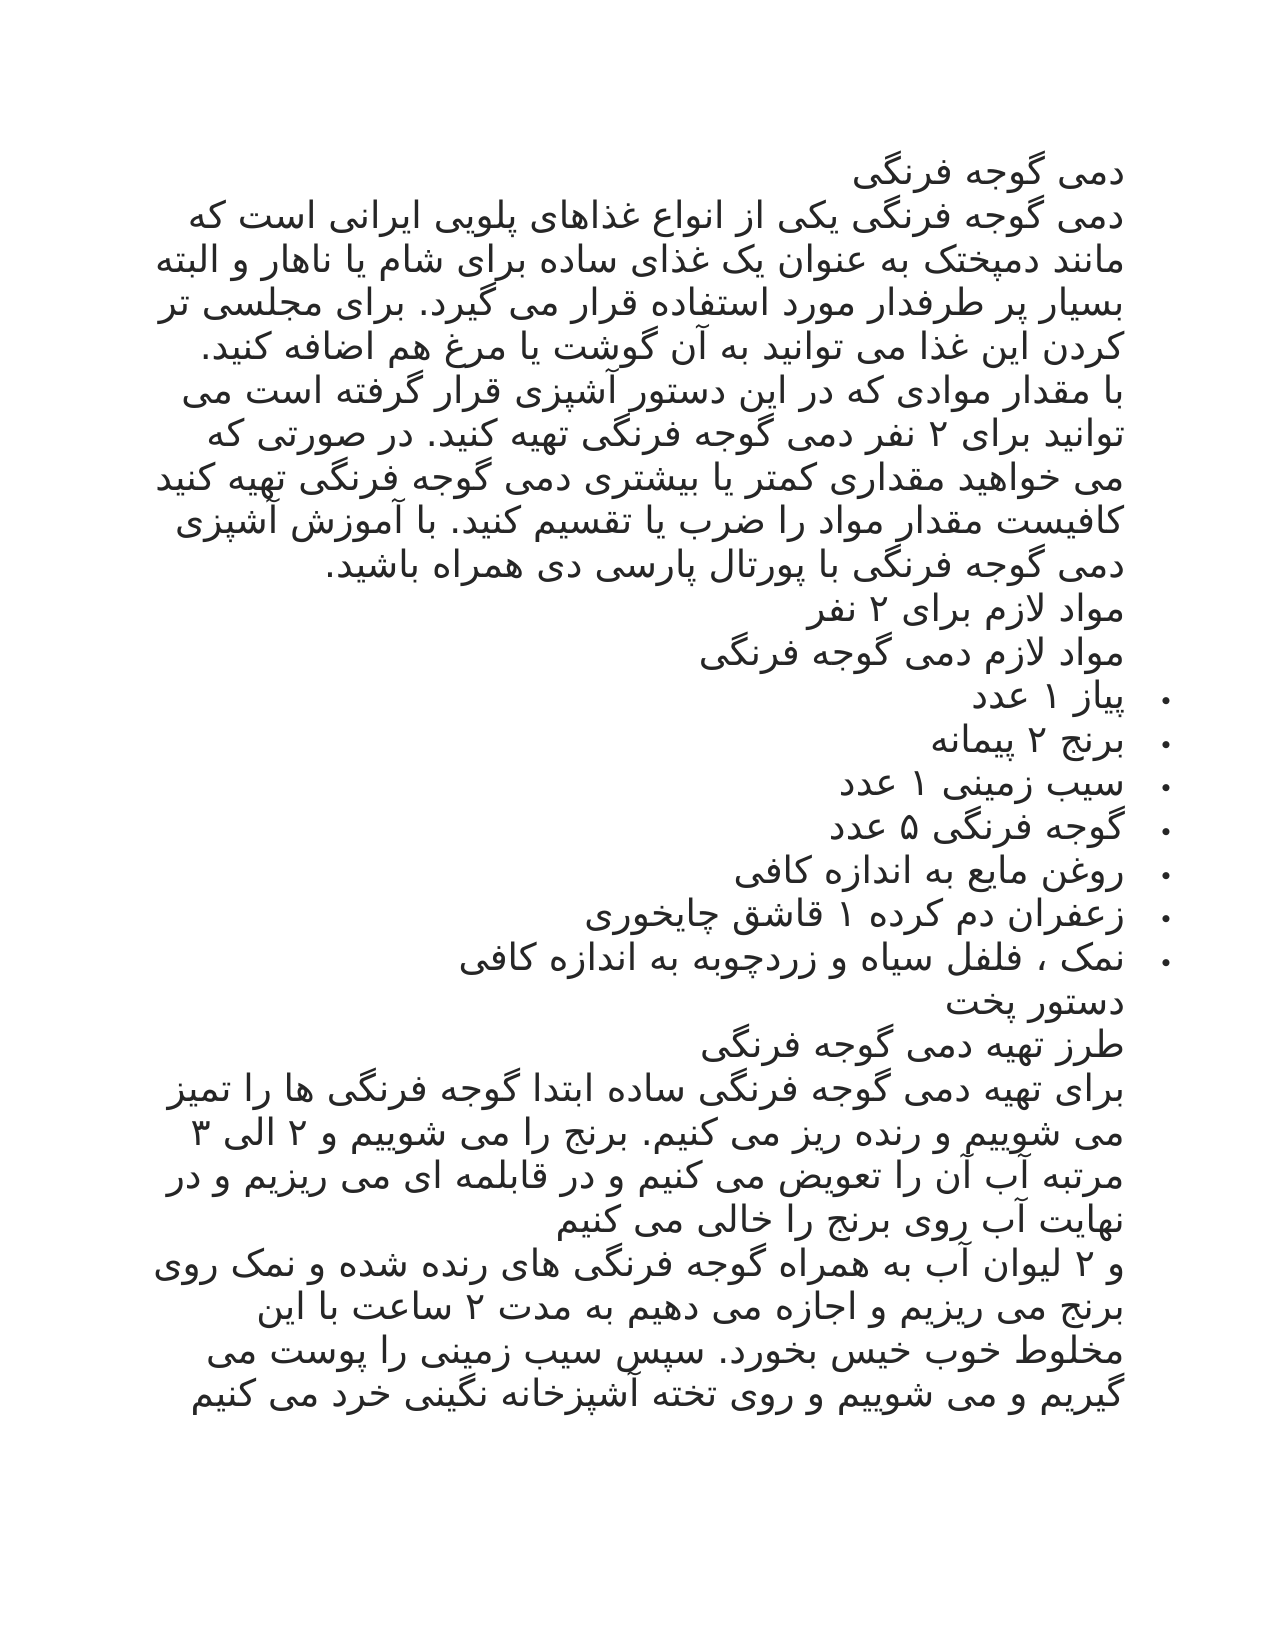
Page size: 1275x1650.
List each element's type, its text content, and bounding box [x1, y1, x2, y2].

text دمی گوجه فرنگی یکی از انواع غذاهای پلویی ایرانی است که مانند دمپختک به عنوان یک غذای ساده برای شام یا ناهار و البته بسیار پر طرفدار مورد استفاده قرار می گیرد. برای مجلسی تر کردن این غذا می توانید به آن گوشت یا مرغ هم اضافه کنید. [150, 194, 1125, 368]
list نمک ، فلفل سیاه و زردچوبه به اندازه کافی [169, 936, 1162, 979]
text و ۲ لیوان آب به همراه گوجه فرنگی های رنده شده و نمک روی برنج می ریزیم و اجازه می دهیم به مدت ۲ ساعت با این مخلوط خوب خیس بخورد. سپس سیب زمینی را پوست می گیریم و می شوییم و روی تخته آشپزخانه نگینی خرد می کنیم [150, 1241, 1125, 1416]
text مواد لازم دمی گوجه فرنگی [150, 630, 1125, 674]
text طرز تهیه دمی گوجه فرنگی [150, 1023, 1125, 1067]
list سیب زمینی ۱ عدد [169, 761, 1162, 805]
list گوجه فرنگی ۵ عدد [169, 805, 1162, 848]
text با مقدار موادی که در این دستور آشپزی قرار گرفته است می توانید برای ۲ نفر دمی گوجه فرنگی تهیه کنید. در صورتی که می خواهید مقداری کمتر یا بیشتری دمی گوجه فرنگی تهیه کنید کافیست مقدار مواد را ضرب یا تقسیم کنید. با آموزش آشپزی دمی گوجه فرنگی با پورتال پارسی دی همراه باشید. [150, 368, 1125, 586]
list روغن مایع به اندازه کافی [169, 848, 1162, 892]
text برای تهیه دمی گوجه فرنگی ساده ابتدا گوجه فرنگی ها را تمیز می شوییم و رنده ریز می کنیم. برنج را می شوییم و ۲ الی ۳ مرتبه آب آن را تعویض می کنیم و در قابلمه ای می ریزیم و در نهایت آب روی برنج را خالی می کنیم [150, 1067, 1125, 1241]
list پیاز ۱ عدد [169, 674, 1162, 717]
text مواد لازم برای ۲ نفر [150, 586, 1125, 630]
text دستور پخت [150, 979, 1125, 1023]
list برنج ۲ پیمانه [169, 717, 1162, 761]
text دمی گوجه فرنگی [150, 150, 1125, 194]
list زعفران دم کرده ۱ قاشق چایخوری [169, 892, 1162, 936]
